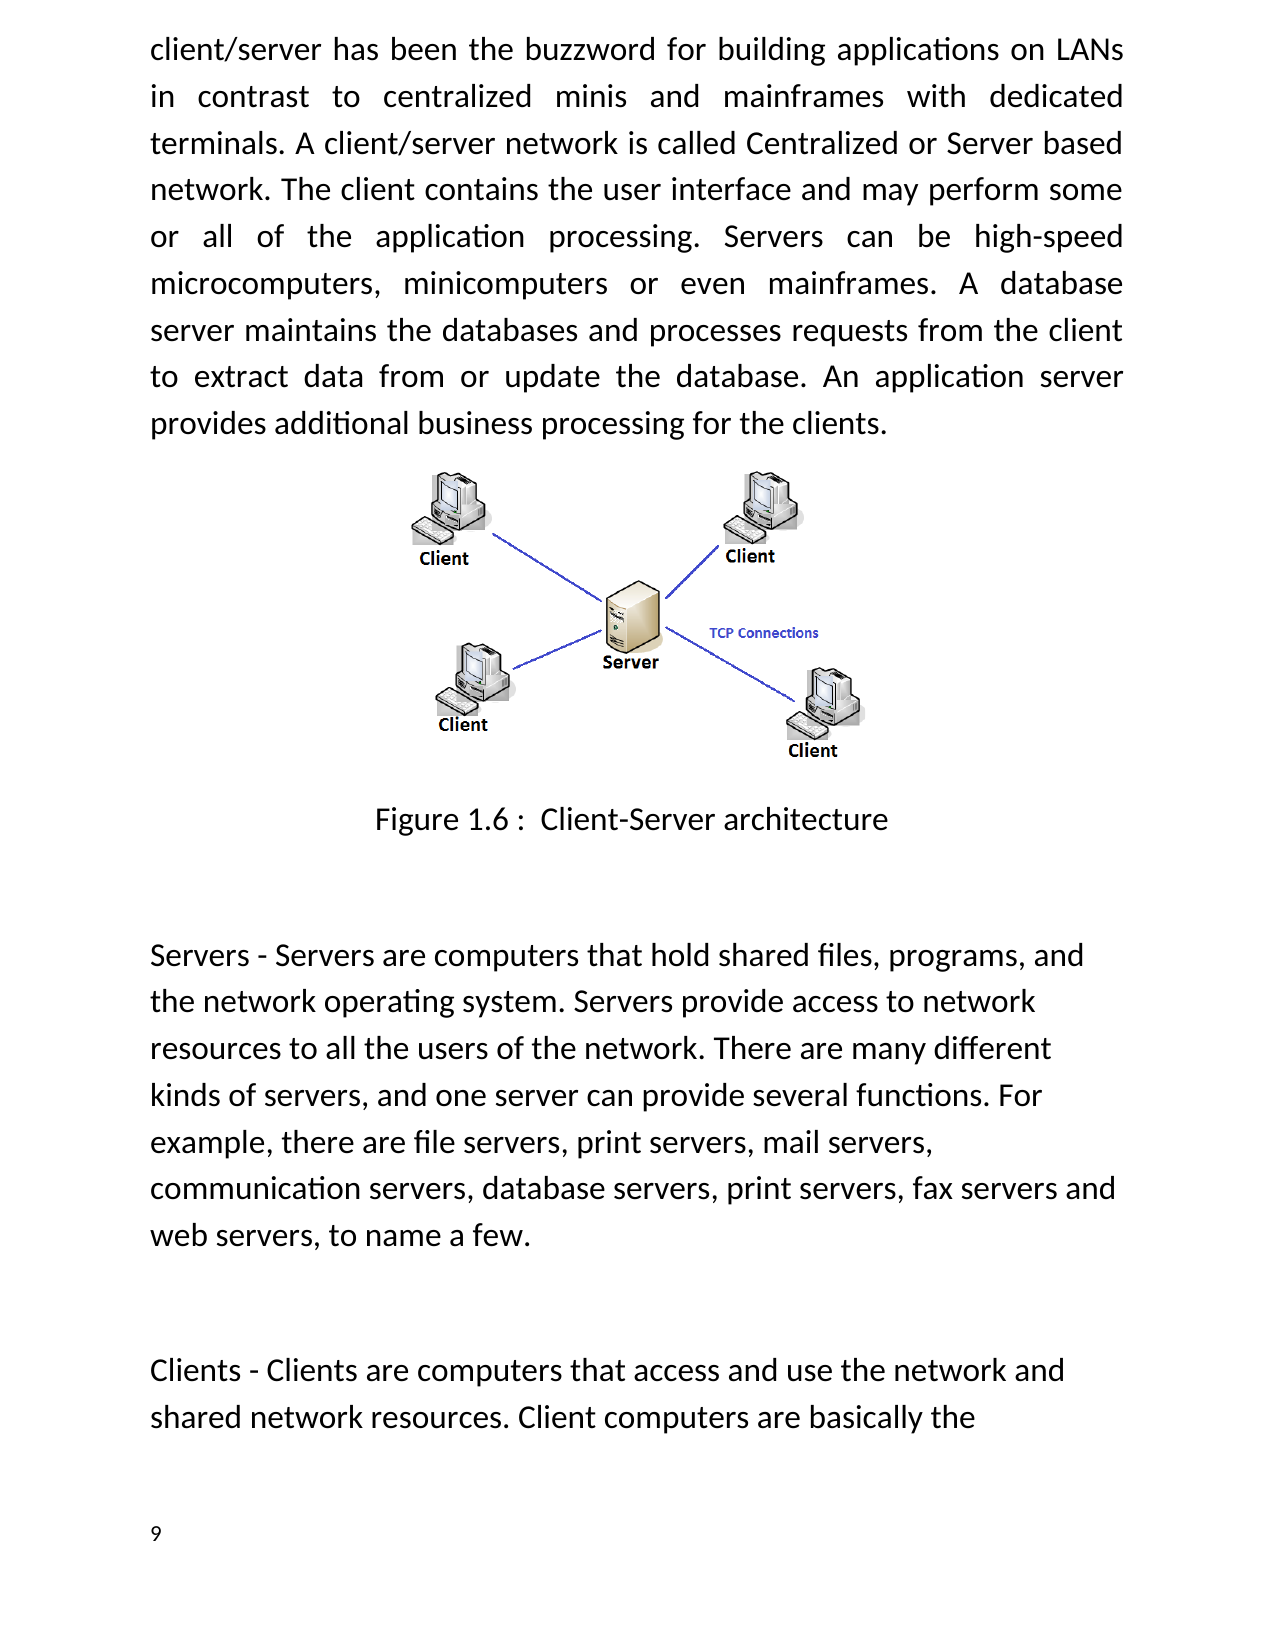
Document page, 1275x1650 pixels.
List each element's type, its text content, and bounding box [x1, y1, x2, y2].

text Figure 1.6 : Client-Server architecture [375, 798, 1125, 839]
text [150, 28, 1125, 443]
picture [410, 470, 866, 774]
text Servers - Servers are computers that hold shared files, programs, and the network operating system. Servers provide access to network resources to all the users of the network. There are many different kinds of servers, and one server can provide several functions. For example, there are file servers, print servers, mail servers, communication servers, database servers, print servers, fax servers and web servers, to name a few. [150, 933, 1125, 1255]
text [150, 1349, 1125, 1437]
